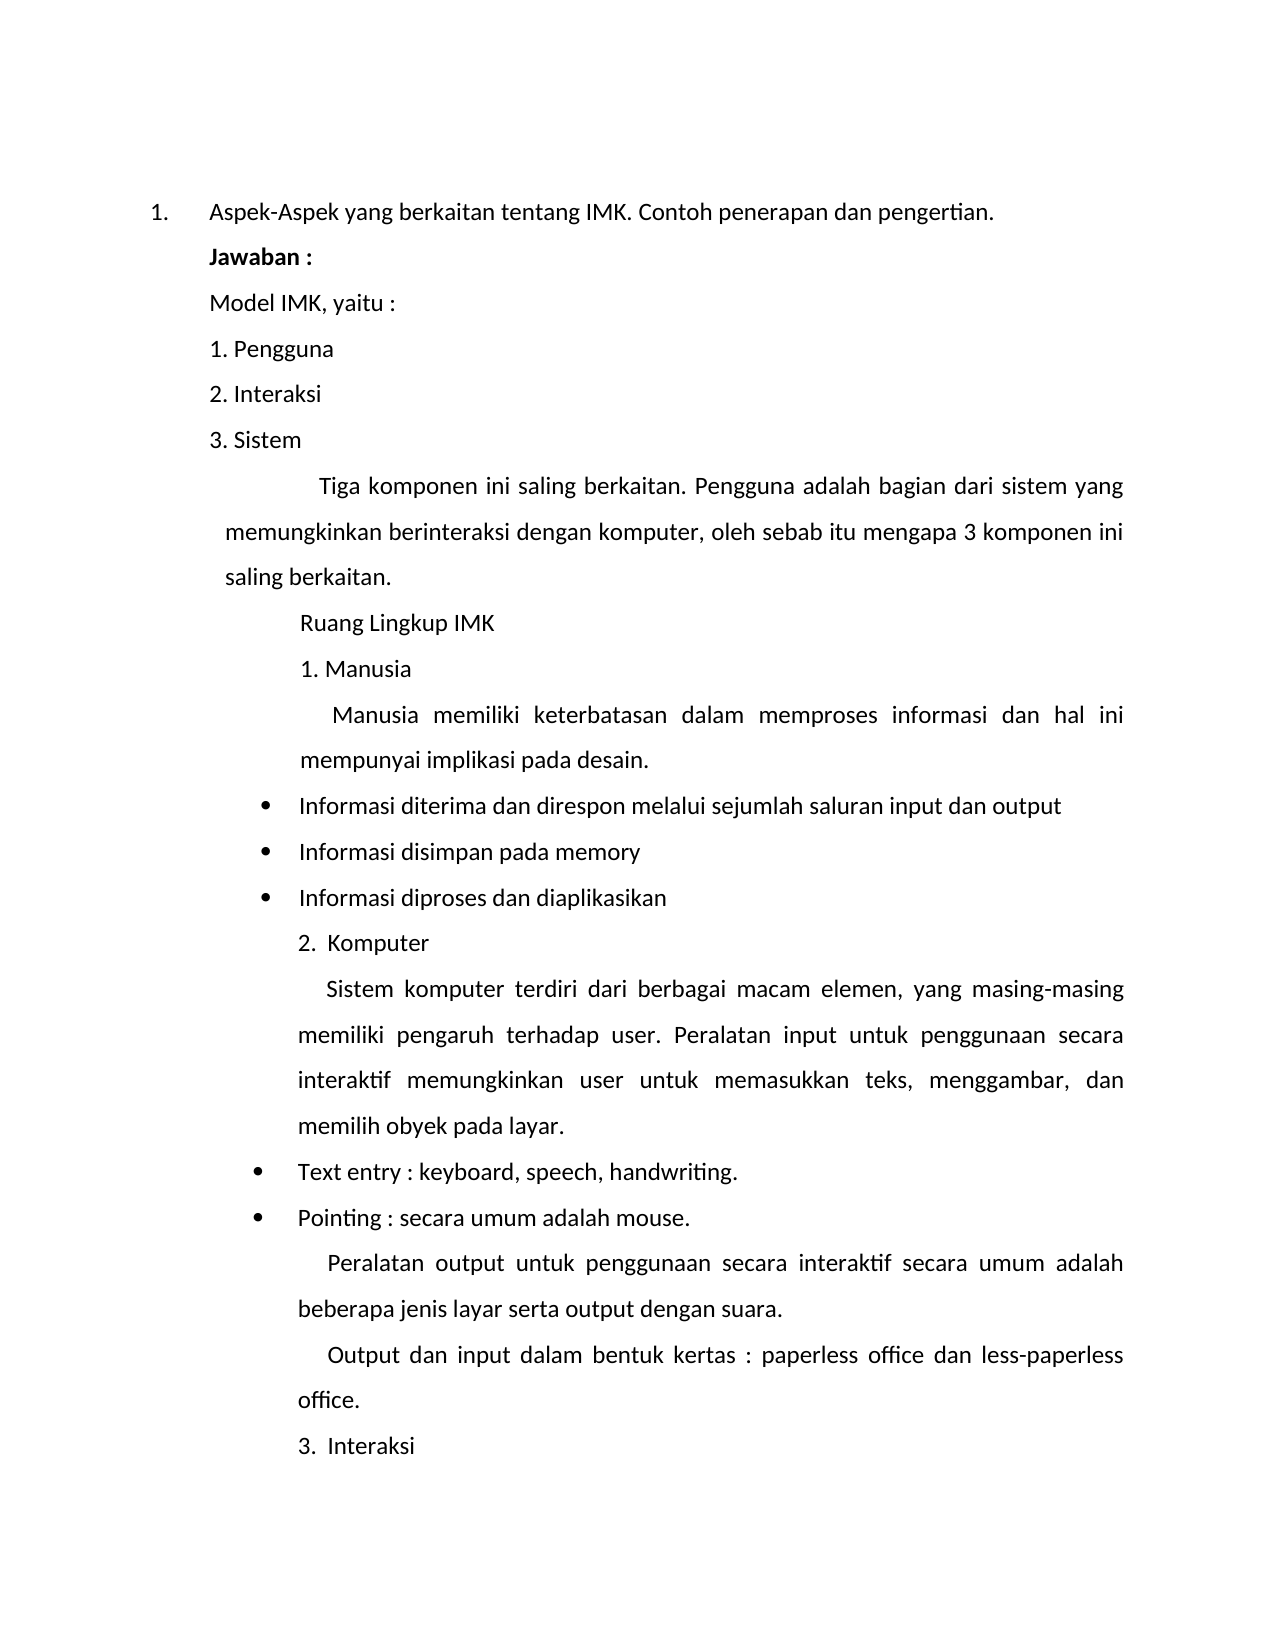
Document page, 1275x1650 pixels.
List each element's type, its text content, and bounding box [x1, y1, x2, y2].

list Komputer [298, 927, 1125, 958]
list Informasi disimpan pada memory [261, 836, 1125, 866]
text Peralatan output untuk penggunaan secara interaktif secara umum adalah beberapa jenis layar serta output dengan suara. [298, 1247, 1125, 1324]
text Output dan input dalam bentuk kertas : paperless office dan less-paperless office. [298, 1339, 1125, 1415]
list Pointing : secara umum adalah mouse. [253, 1202, 1125, 1232]
text Sistem komputer terdiri dari berbagai macam elemen, yang masing-masing memiliki pengaruh terhadap user. Peralatan input untuk penggunaan secara interaktif memungkinkan user untuk memasukkan teks, menggambar, dan memilih obyek pada layar. [298, 973, 1125, 1141]
text Ruang Lingkup IMK [225, 607, 1125, 638]
text 2. Interaksi [209, 379, 1125, 409]
text Model IMK, yaitu : [209, 287, 1125, 318]
text 1. Manusia [225, 653, 1125, 683]
text 3. Sistem [209, 424, 1125, 455]
text Manusia memiliki keterbatasan dalam memproses informasi dan hal ini mempunyai implikasi pada desain. [300, 699, 1125, 775]
text 1. Pengguna [209, 333, 1125, 363]
list Text entry : keyboard, speech, handwriting. [253, 1156, 1125, 1187]
list Aspek-Aspek yang berkaitan tentang IMK. Contoh penerapan dan pengertian. [150, 196, 1125, 226]
list Interaksi [298, 1430, 1125, 1461]
list Informasi diterima dan direspon melalui sejumlah saluran input dan output [261, 790, 1125, 821]
text Tiga komponen ini saling berkaitan. Pengguna adalah bagian dari sistem yang memungkinkan berinteraksi dengan komputer, oleh sebab itu mengapa 3 komponen ini saling berkaitan. [225, 470, 1125, 592]
list Informasi diproses dan diaplikasikan [261, 882, 1125, 912]
text Jawaban : [209, 241, 1125, 272]
